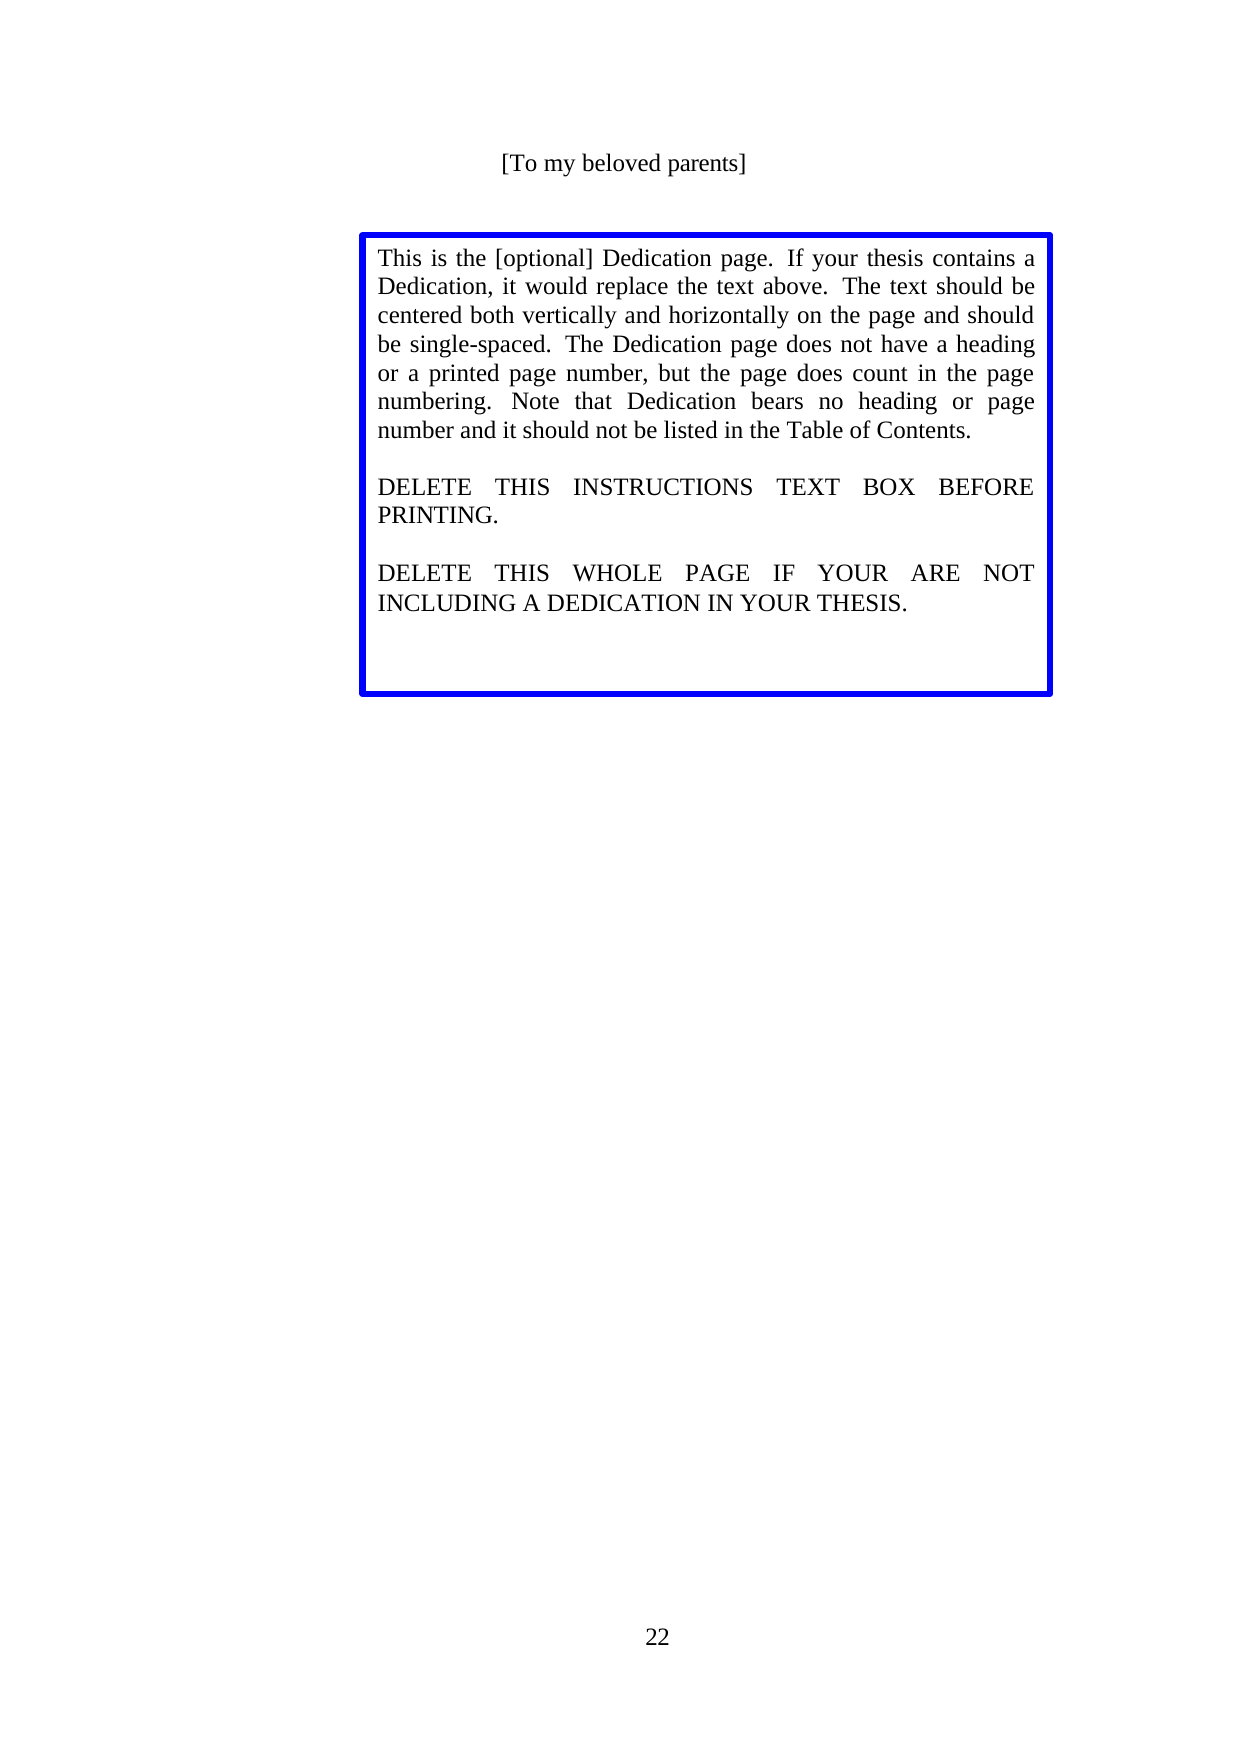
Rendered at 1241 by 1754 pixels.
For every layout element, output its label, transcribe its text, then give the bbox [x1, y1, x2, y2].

text [To my beloved parents] [37, 148, 1211, 176]
